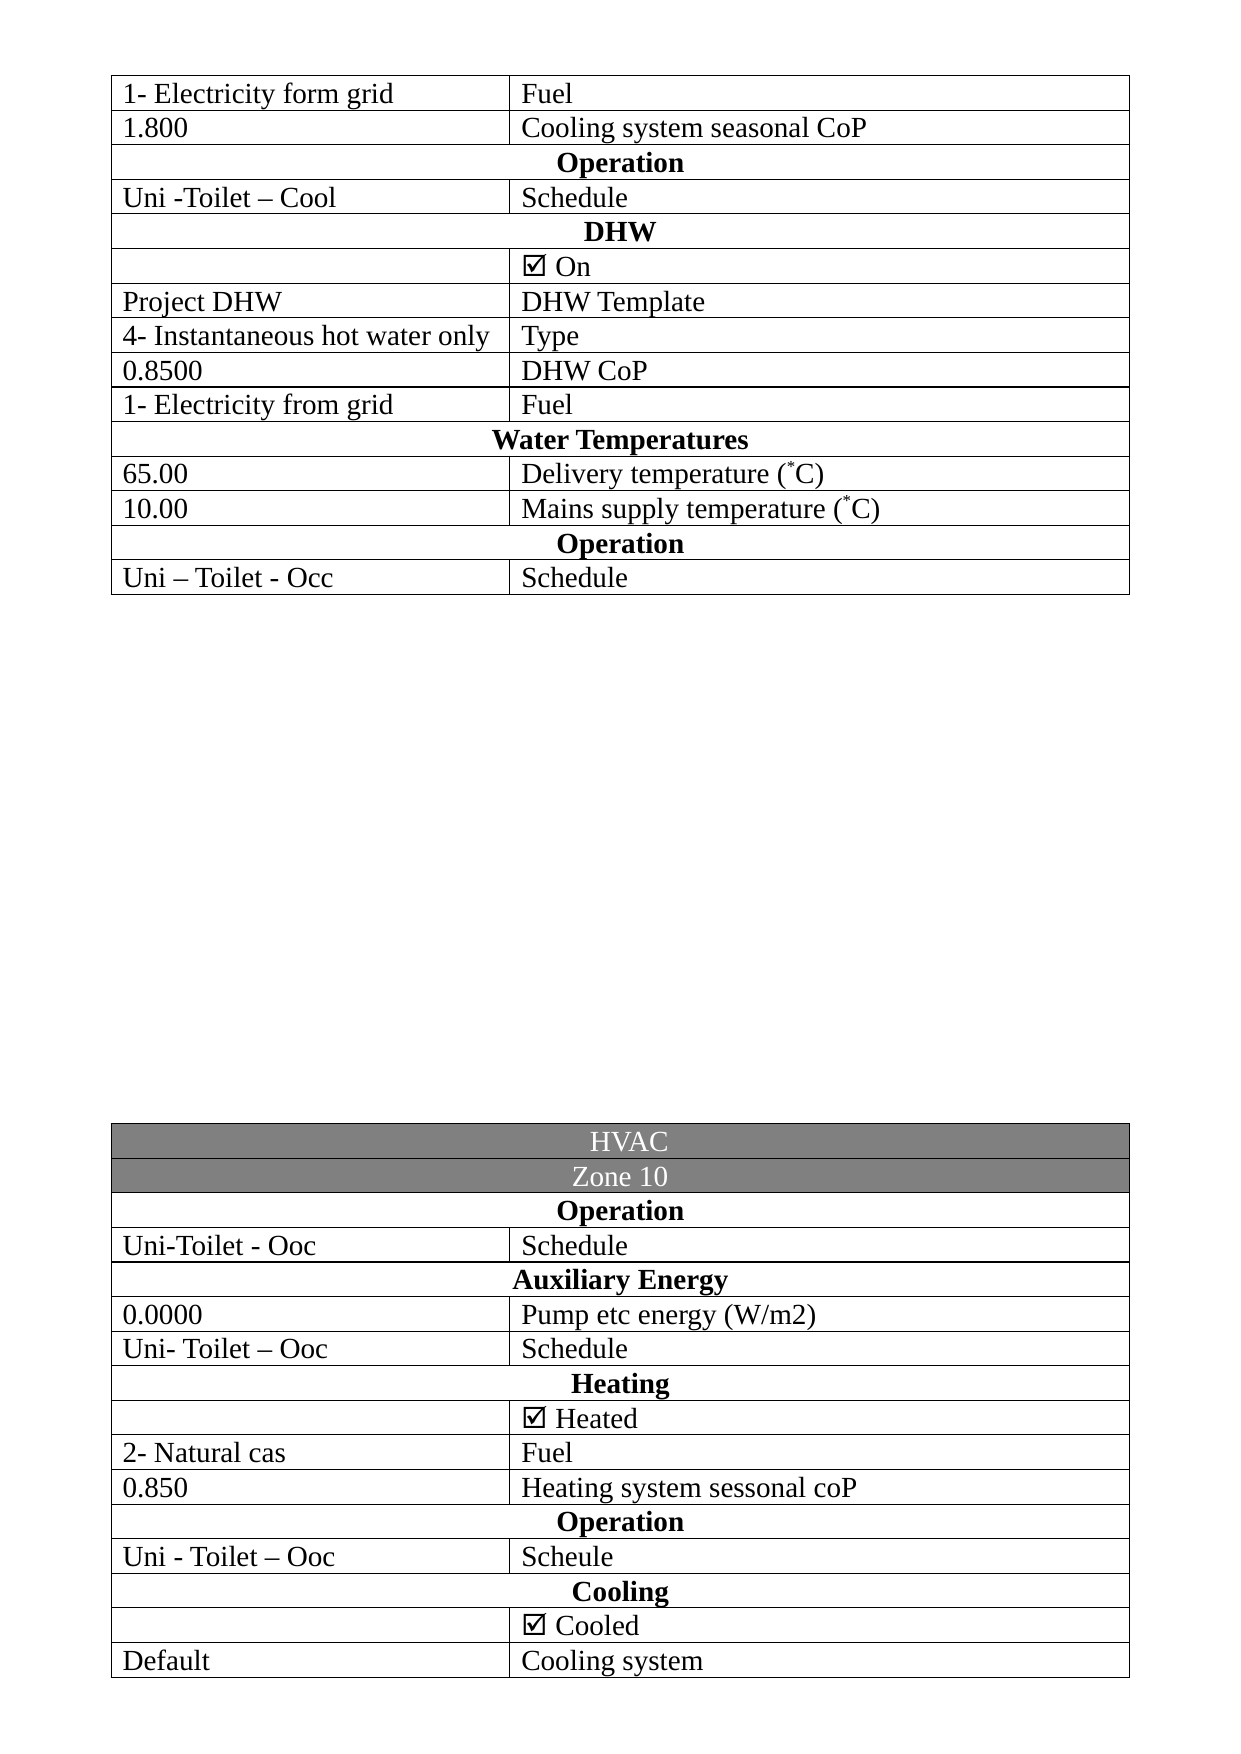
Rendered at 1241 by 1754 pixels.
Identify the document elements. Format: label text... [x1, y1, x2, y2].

table_cell Heating [112, 1366, 1129, 1400]
table_cell Fuel [510, 76, 1129, 109]
table_cell 1.800 [112, 111, 509, 144]
table_cell Heating system sessonal coP [510, 1470, 1129, 1503]
table_cell DHW [112, 214, 1129, 248]
table_cell Scheule [510, 1539, 1129, 1573]
table_cell Cooled [510, 1608, 1129, 1642]
table_cell Schedule [510, 1228, 1129, 1261]
table_cell On [510, 249, 1129, 283]
table_cell Uni – Toilet - Occ [112, 560, 509, 594]
table_cell 0.8500 [112, 353, 509, 386]
table_cell Fuel [510, 388, 1129, 421]
table_cell 0.0000 [112, 1297, 509, 1331]
table_cell Mains supply temperature (*C) [510, 491, 1129, 525]
table_cell Project DHW [112, 284, 509, 317]
table_cell Water Temperatures [112, 422, 1129, 456]
table_header HVAC [112, 1124, 1129, 1158]
table_cell Uni-Toilet - Ooc [112, 1228, 509, 1261]
table_cell 2- Natural cas [112, 1435, 509, 1469]
table_cell Schedule [510, 180, 1129, 213]
table_cell Schedule [510, 1332, 1129, 1365]
table_cell 0.850 [112, 1470, 509, 1503]
table_cell Uni- Toilet – Ooc [112, 1332, 509, 1365]
table_cell 4- Instantaneous hot water only [112, 318, 509, 352]
table_cell Fuel [510, 1435, 1129, 1469]
table_cell 1- Electricity form grid [112, 76, 509, 109]
table_cell Operation [112, 145, 1129, 179]
table_cell 65.00 [112, 457, 509, 490]
table_cell Cooling [112, 1574, 1129, 1607]
table_cell [112, 1608, 509, 1642]
table_cell DHW Template [510, 284, 1129, 317]
table_cell Operation [112, 526, 1129, 559]
table_cell Default [112, 1643, 509, 1677]
table_cell Type [510, 318, 1129, 352]
table_cell Operation [112, 1505, 1129, 1538]
table_cell [112, 1401, 509, 1434]
table_cell Zone 10 [112, 1159, 1129, 1192]
table_cell [112, 249, 509, 283]
table_cell Operation [112, 1193, 1129, 1227]
table_cell Uni -Toilet – Cool [112, 180, 509, 213]
table_cell Auxiliary Energy [112, 1263, 1129, 1296]
table_cell Cooling system [510, 1643, 1129, 1677]
table_cell 1- Electricity from grid [112, 388, 509, 421]
table_cell DHW CoP [510, 353, 1129, 386]
table_cell 10.00 [112, 491, 509, 525]
table_cell Heated [510, 1401, 1129, 1434]
table_cell Delivery temperature (*C) [510, 457, 1129, 490]
table_cell Uni - Toilet – Ooc [112, 1539, 509, 1573]
table_cell Schedule [510, 560, 1129, 594]
table_cell Cooling system seasonal CoP [510, 111, 1129, 144]
table_cell Pump etc energy (W/m2) [510, 1297, 1129, 1331]
